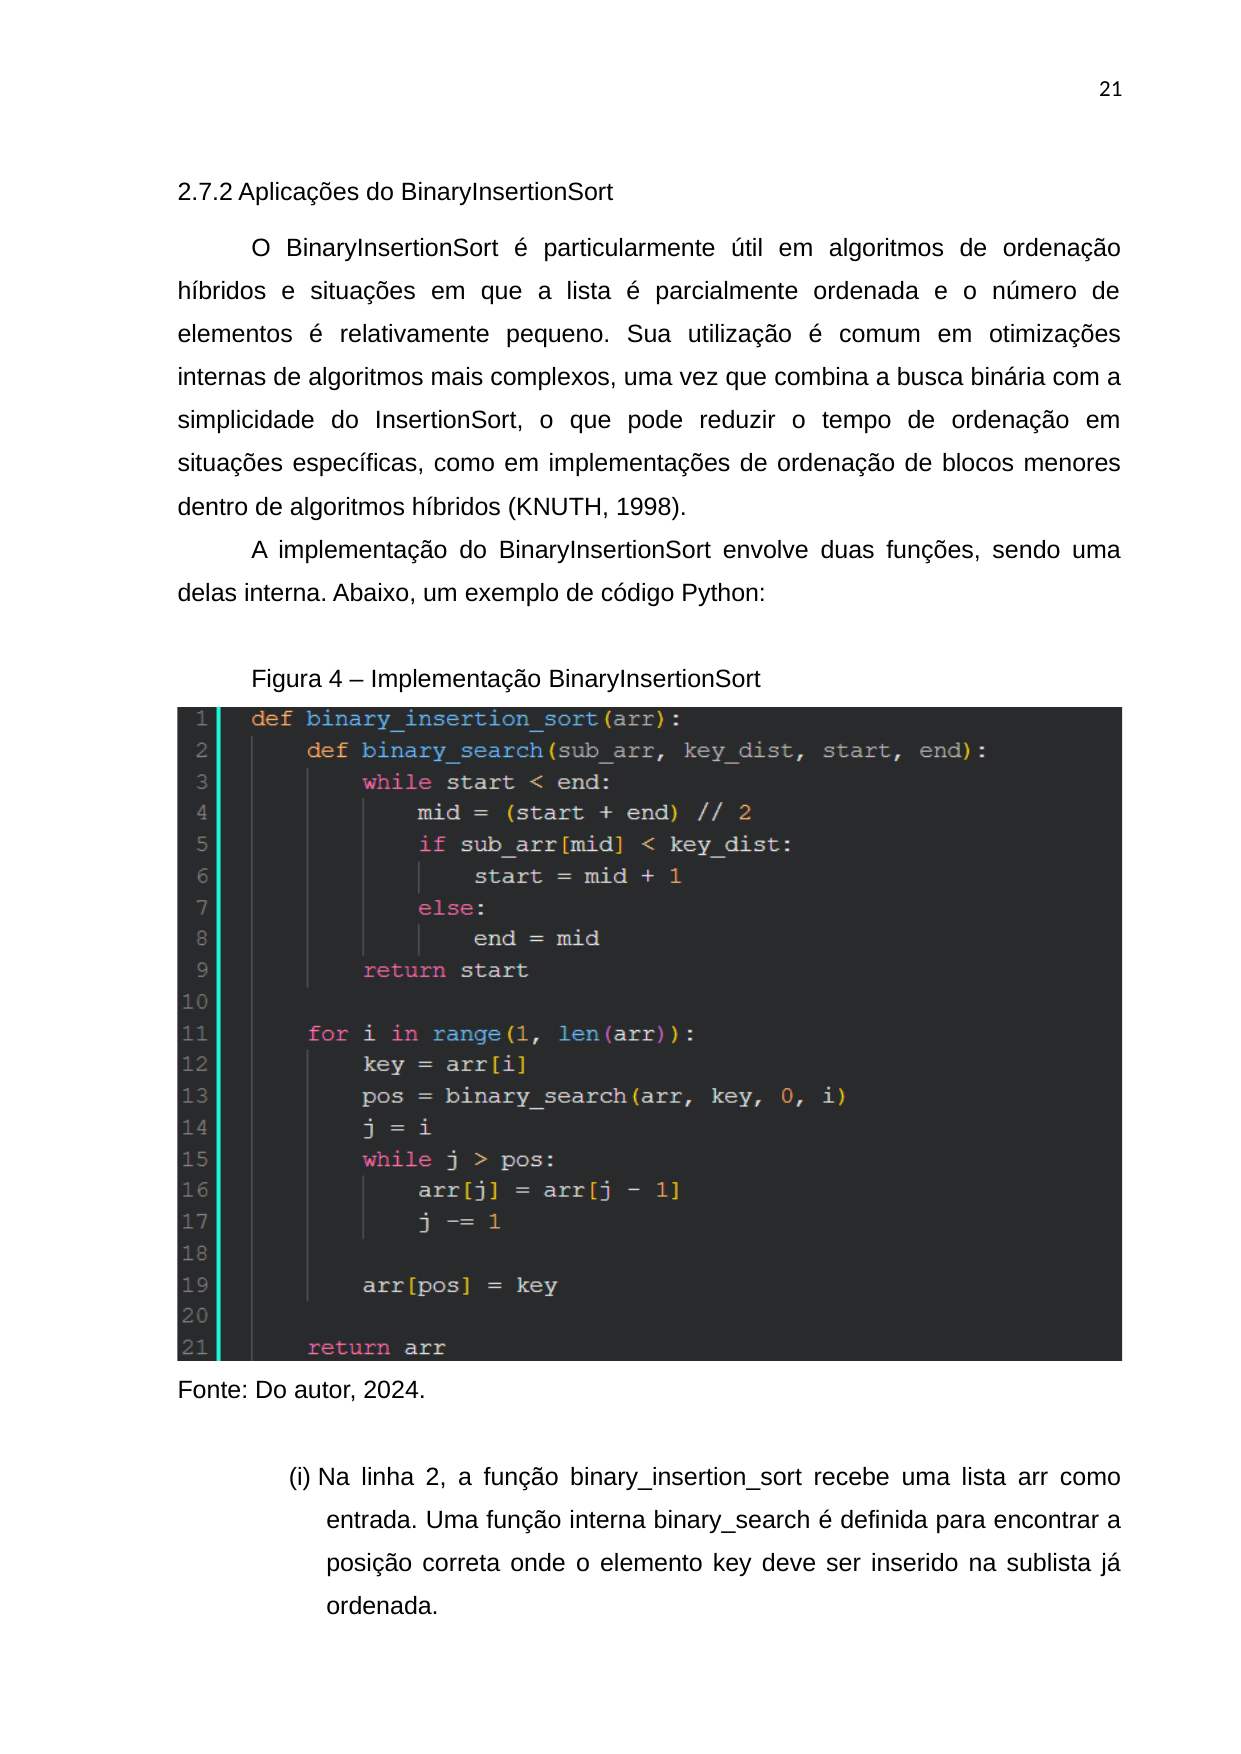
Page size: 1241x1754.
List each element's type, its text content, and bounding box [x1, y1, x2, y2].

list Na linha 2, a função binary_insertion_sort recebe uma lista arr como entrada. Uma função interna binary_search é definida para encontrar a posição correta onde o elemento key deve ser inserido na sublista já ordenada. [288, 1462, 1122, 1620]
text Fonte: Do autor, 2024. [177, 1375, 1122, 1404]
text Figura 4 – Implementação BinaryInsertionSort [177, 664, 1122, 693]
text O BinaryInsertionSort é particularmente útil em algoritmos de ordenação híbridos e situações em que a lista é parcialmente ordenada e o número de elementos é relativamente pequeno. Sua utilização é comum em otimizações internas de algoritmos mais complexos, uma vez que combina a busca binária com a simplicidade do InsertionSort, o que pode reduzir o tempo de ordenação em situações específicas, como em implementações de ordenação de blocos menores dentro de algoritmos híbridos (KNUTH, 1998). [177, 233, 1122, 520]
text 2.7.2 Aplicações do BinaryInsertionSort [177, 177, 1122, 206]
text A implementação do BinaryInsertionSort envolve duas funções, sendo uma delas interna. Abaixo, um exemplo de código Python: [177, 535, 1122, 607]
picture [177, 707, 1123, 1361]
